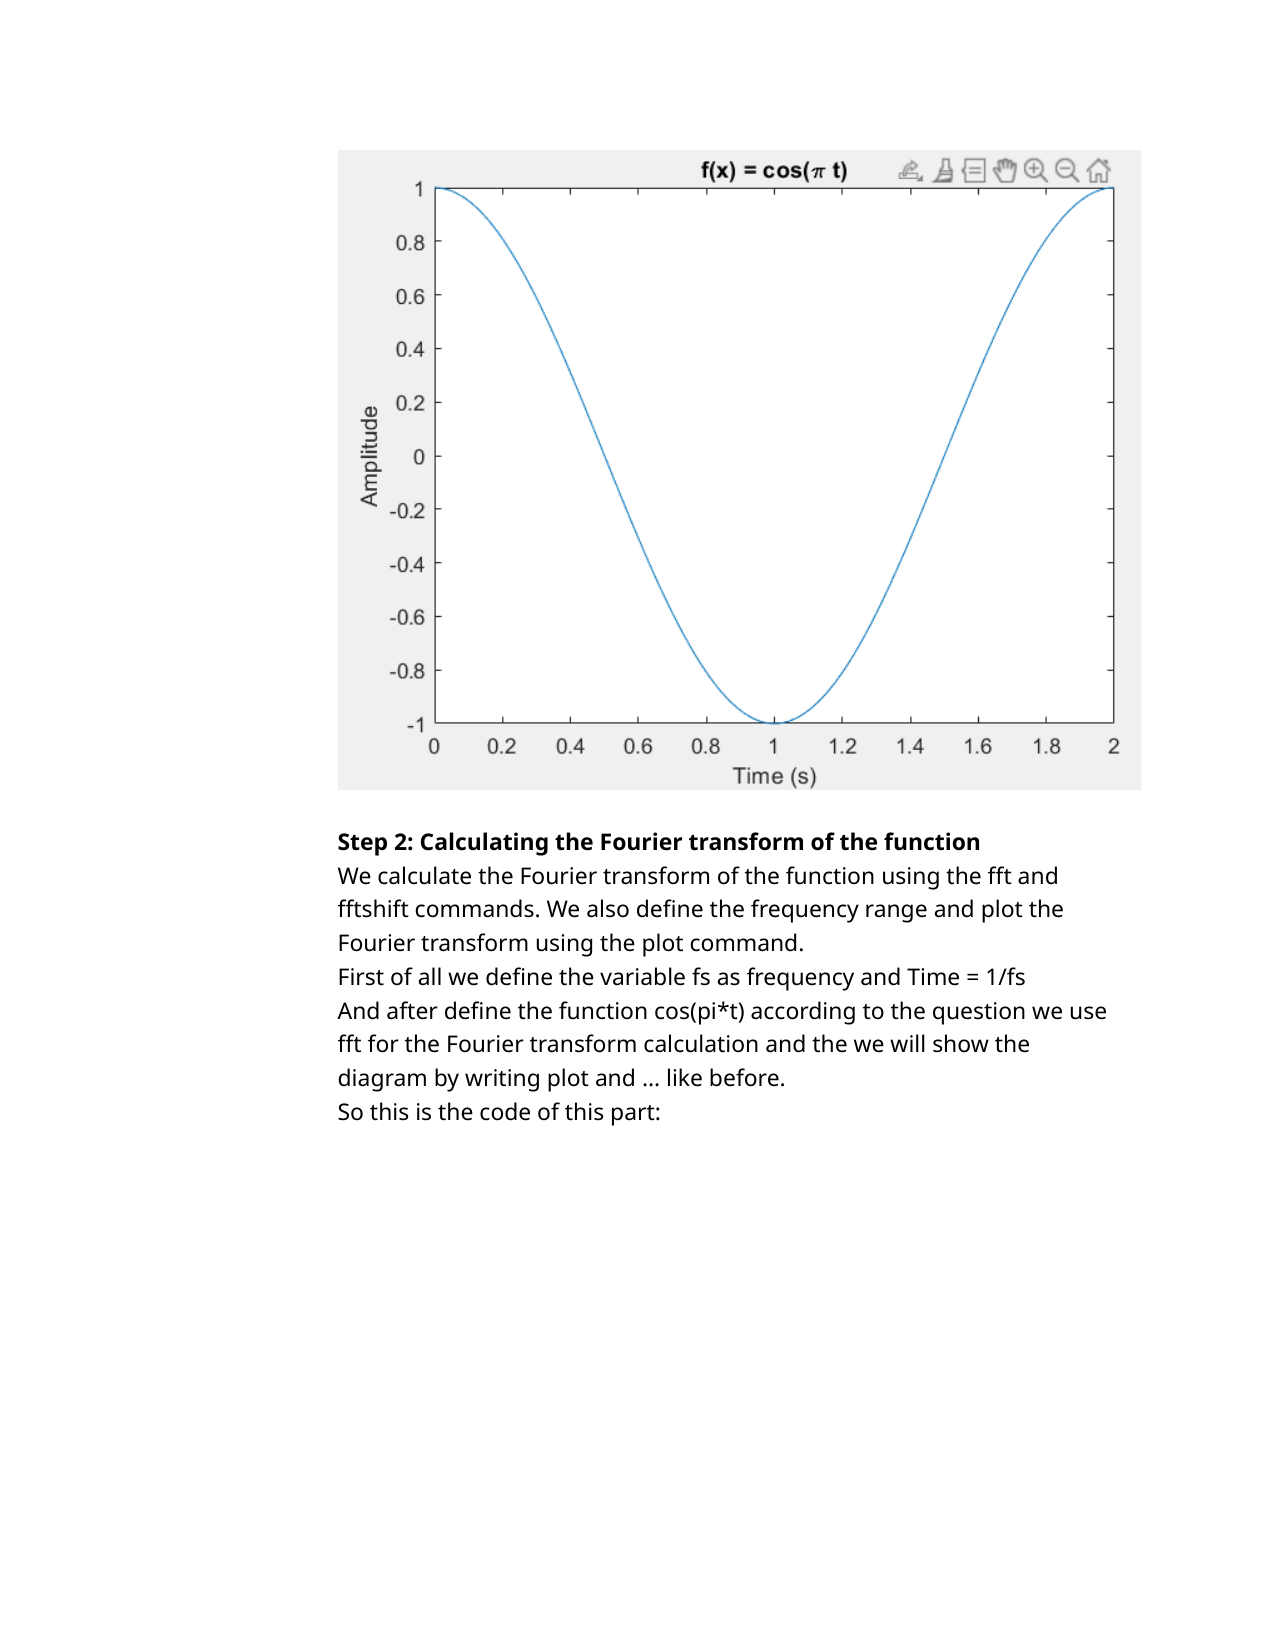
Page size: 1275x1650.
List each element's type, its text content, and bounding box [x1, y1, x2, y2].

list Step 2: Calculating the Fourier transform of the function [337, 826, 1125, 857]
list First of all we define the variable fs as frequency and Time = 1/fs [337, 961, 1125, 992]
list We calculate the Fourier transform of the function using the fft and fftshift commands. We also define the frequency range and plot the Fourier transform using the plot command. [337, 860, 1125, 958]
picture [337, 150, 1142, 790]
list So this is the code of this part: [337, 1096, 1125, 1127]
list And after define the function cos(pi*t) according to the question we use fft for the Fourier transform calculation and the we will show the diagram by writing plot and … like before. [337, 995, 1125, 1093]
